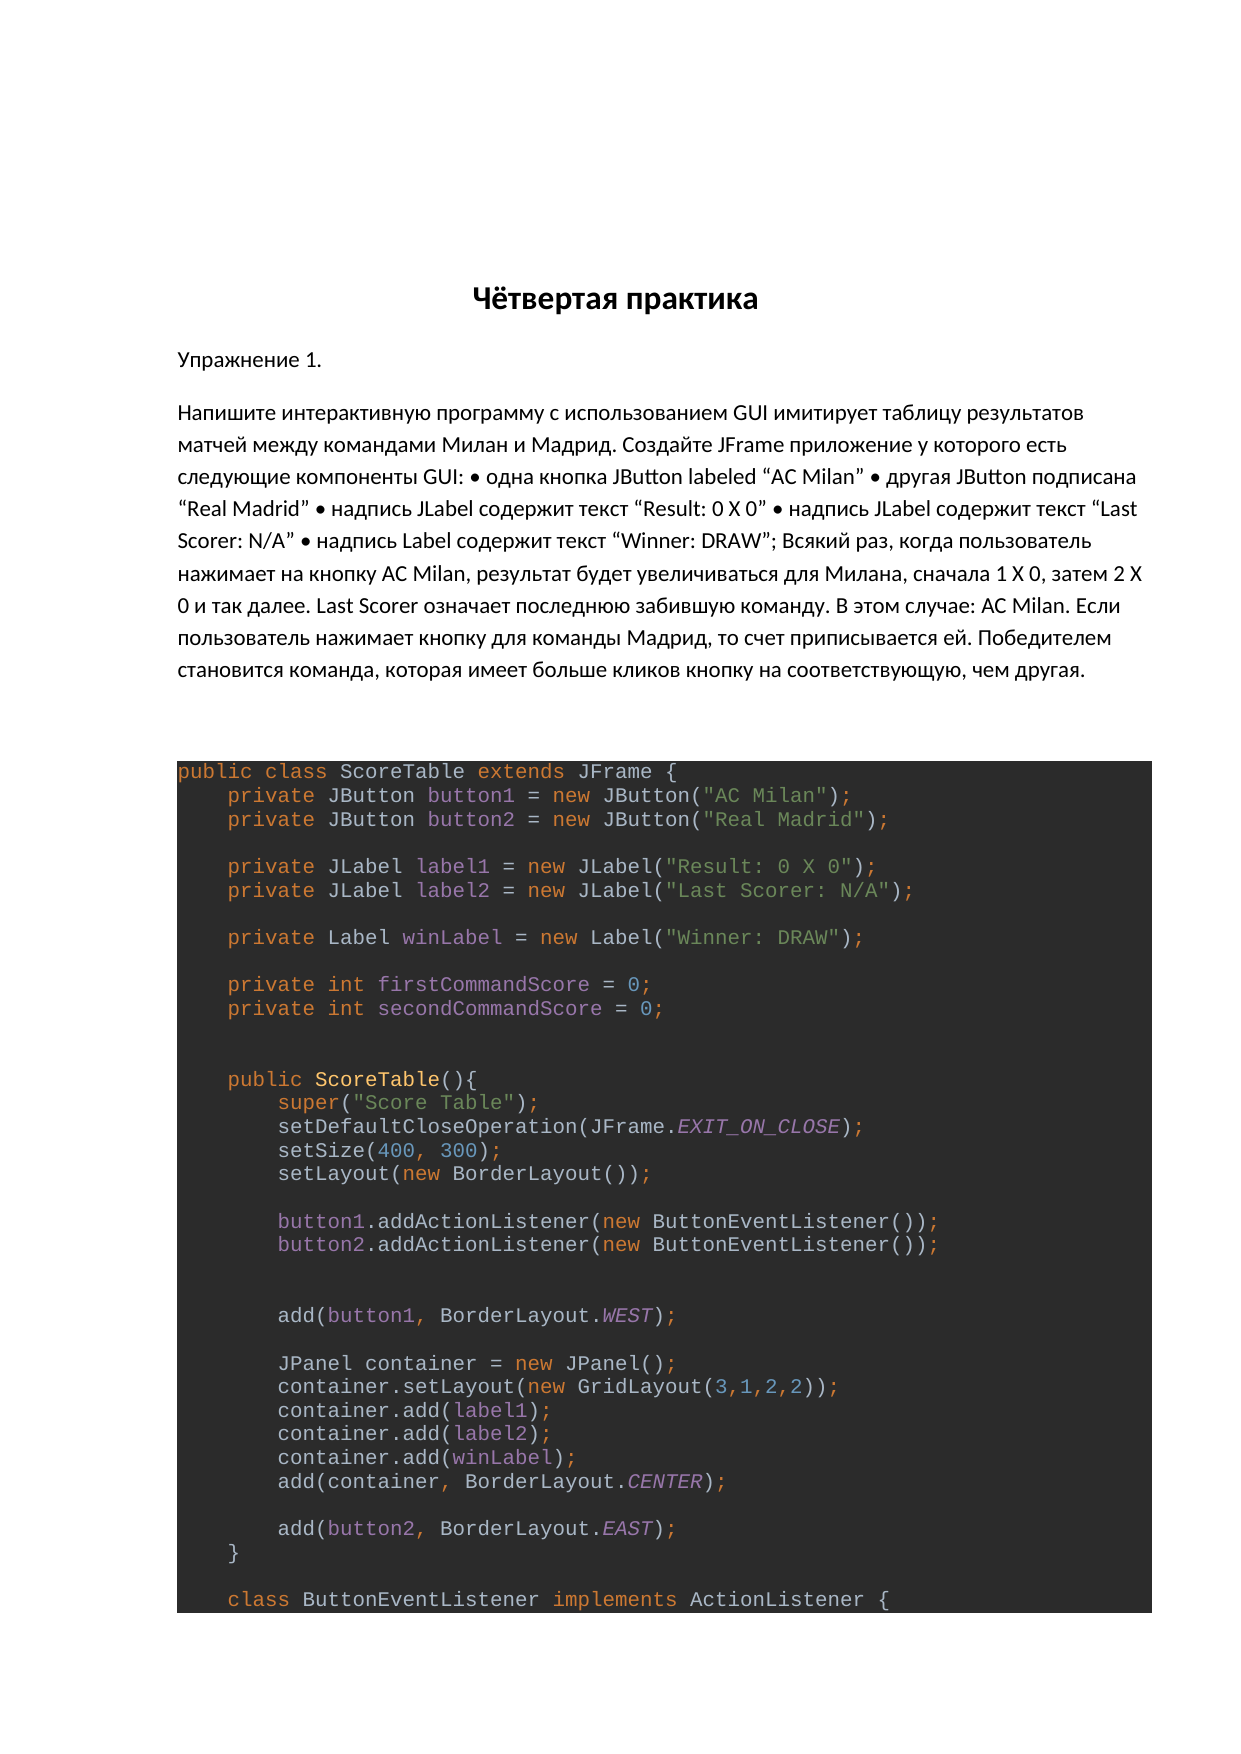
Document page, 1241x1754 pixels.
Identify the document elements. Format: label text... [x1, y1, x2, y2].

text Чётвертая практика [177, 277, 1152, 318]
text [177, 761, 1152, 1613]
text Упражнение 1. [177, 345, 1152, 373]
text Напишите интерактивную программу с использованием GUI имитирует таблицу результатов матчей между командами Милан и Мадрид. Создайте JFrame приложение у которого есть следующие компоненты GUI: • одна кнопка JButton labeled “AC Milan” • другая JButton подписана “Real Madrid” • надпись JLabel содержит текст “Result: 0 X 0” • надпись JLabel содержит текст “Last Scorer: N/A” • надпись Label содержит текст “Winner: DRAW”; Всякий раз, когда пользователь нажимает на кнопку AC Milan, результат будет увеличиваться для Милана, сначала 1 X 0, затем 2 X 0 и так далее. Last Scorer означает последнюю забившую команду. В этом случае: AC Milan. Если пользователь нажимает кнопку для команды Мадрид, то счет приписывается ей. Победителем становится команда, которая имеет больше кликов кнопку на соответствующую, чем другая. [177, 398, 1152, 683]
